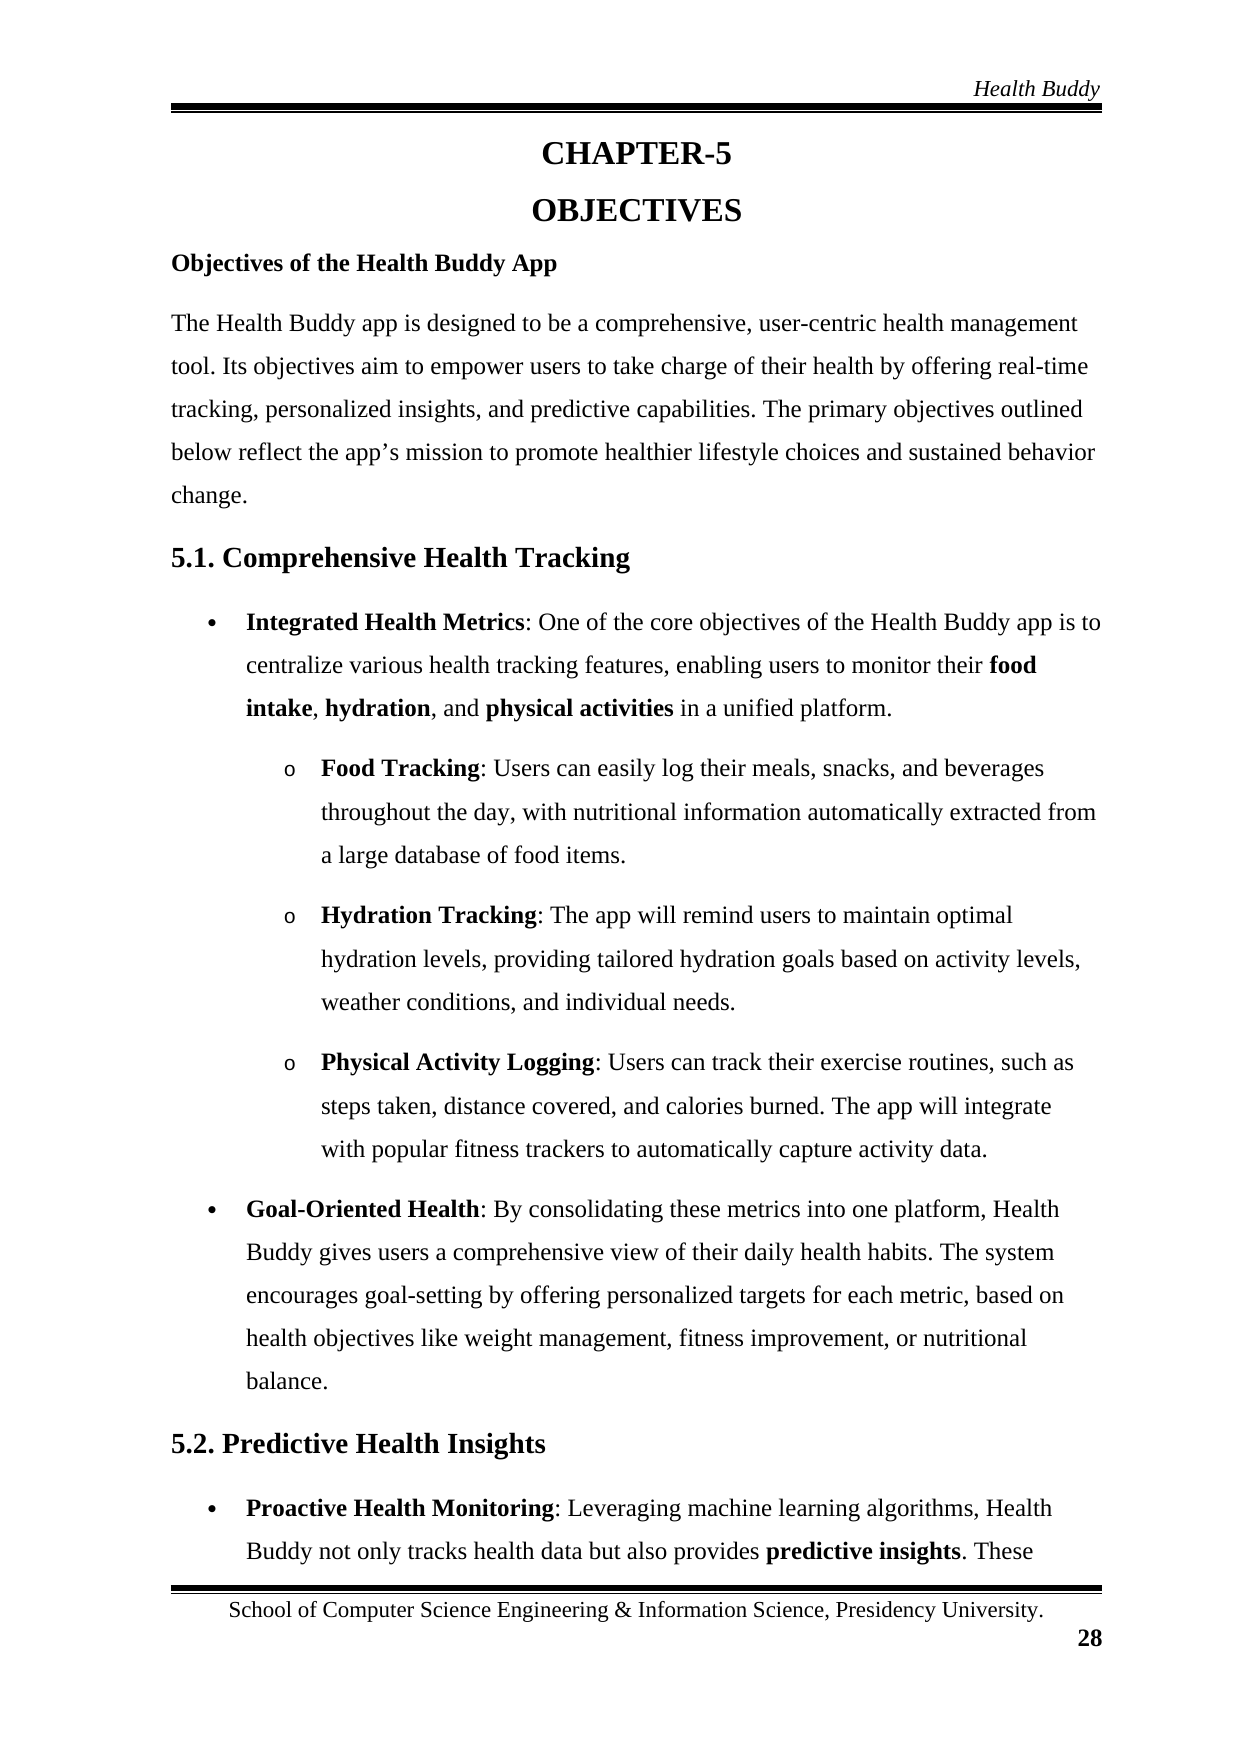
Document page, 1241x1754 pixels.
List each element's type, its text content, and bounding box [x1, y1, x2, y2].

list Integrated Health Metrics: One of the core objectives of the Health Buddy app is to centralize various health tracking features, enabling users to monitor their food intake, hydration, and physical activities in a unified platform. [208, 607, 1102, 722]
text CHAPTER-5 [171, 133, 1102, 171]
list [208, 1493, 1102, 1565]
list Physical Activity Logging: Users can track their exercise routines, such as steps taken, distance covered, and calories burned. The app will integrate with popular fitness trackers to automatically capture activity data. [283, 1047, 1102, 1163]
text The Health Buddy app is designed to be a comprehensive, user-centric health management tool. Its objectives aim to empower users to take charge of their health by offering real-time tracking, personalized insights, and predictive capabilities. The primary objectives outlined below reflect the app’s mission to promote healthier lifestyle choices and sustained behavior change. [171, 308, 1102, 509]
text 5.2. Predictive Health Insights [171, 1426, 1102, 1459]
list Goal-Oriented Health: By consolidating these metrics into one platform, Health Buddy gives users a comprehensive view of their daily health habits. The system encourages goal-setting by offering personalized targets for each metric, based on health objectives like weight management, fitness improvement, or nutritional balance. [208, 1194, 1102, 1395]
text OBJECTIVES [171, 190, 1102, 229]
text 5.1. Comprehensive Health Tracking [171, 540, 1102, 573]
list Hydration Tracking: The app will remind users to maintain optimal hydration levels, providing tailored hydration goals based on activity levels, weather conditions, and individual needs. [283, 900, 1102, 1016]
text Objectives of the Health Buddy App [171, 248, 1102, 277]
list Food Tracking: Users can easily log their meals, snacks, and beverages throughout the day, with nutritional information automatically extracted from a large database of food items. [283, 753, 1102, 869]
